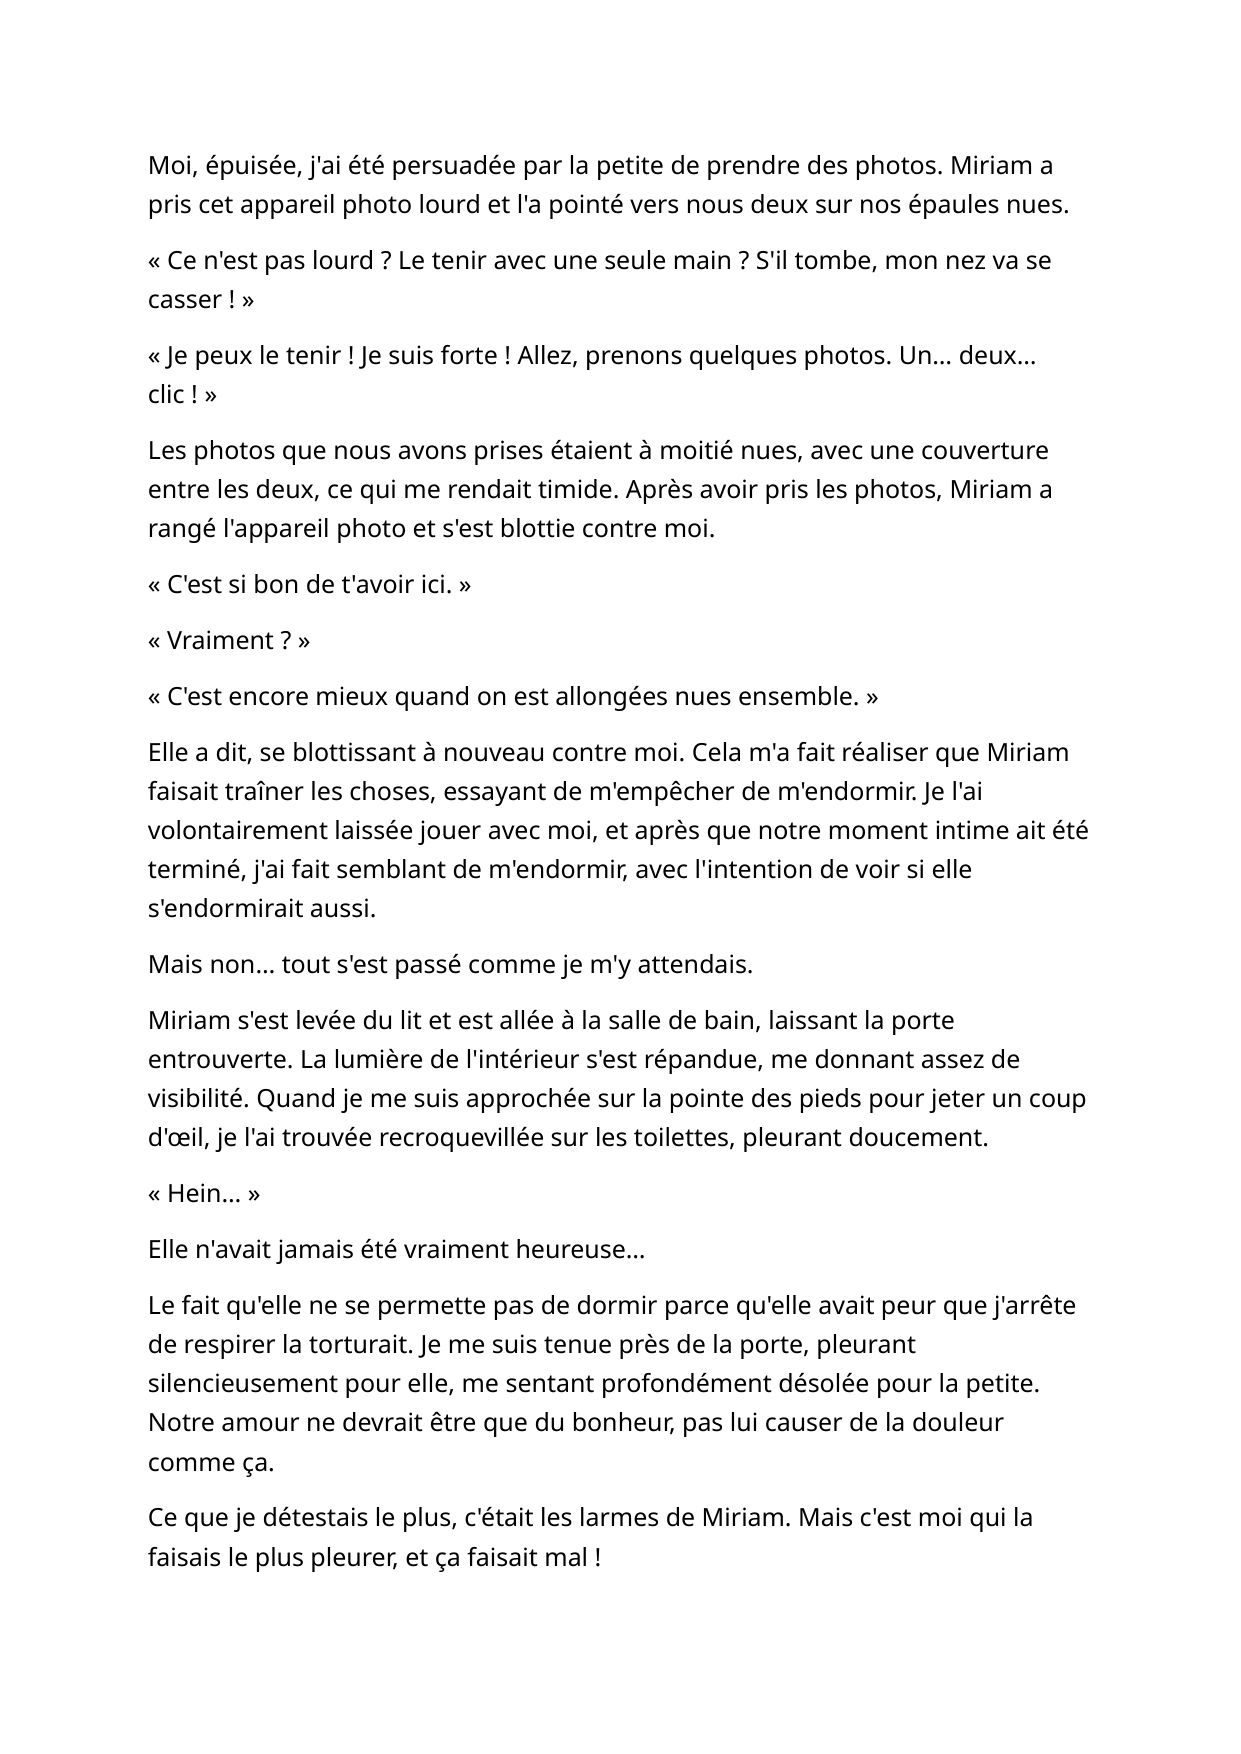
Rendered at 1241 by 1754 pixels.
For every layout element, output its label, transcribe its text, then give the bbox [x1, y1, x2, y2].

text Le fait qu'elle ne se permette pas de dormir parce qu'elle avait peur que j'arrête de respirer la torturait. Je me suis tenue près de la porte, pleurant silencieusement pour elle, me sentant profondément désolée pour la petite. Notre amour ne devrait être que du bonheur, pas lui causer de la douleur comme ça. [148, 1288, 1093, 1478]
text « Vraiment ? » [148, 623, 1093, 657]
text « C'est encore mieux quand on est allongées nues ensemble. » [148, 678, 1093, 712]
text Moi, épuisée, j'ai été persuadée par la petite de prendre des photos. Miriam a pris cet appareil photo lourd et l'a pointé vers nous deux sur nos épaules nues. [148, 148, 1093, 221]
text « Je peux le tenir ! Je suis forte ! Allez, prenons quelques photos. Un… deux… clic ! » [148, 338, 1093, 411]
text Elle a dit, se blottissant à nouveau contre moi. Cela m'a fait réaliser que Miriam faisait traîner les choses, essayant de m'empêcher de m'endormir. Je l'ai volontairement laissée jouer avec moi, et après que notre moment intime ait été terminé, j'ai fait semblant de m'endormir, avec l'intention de voir si elle s'endormirait aussi. [148, 734, 1093, 925]
text Ce que je détestais le plus, c'était les larmes de Miriam. Mais c'est moi qui la faisais le plus pleurer, et ça faisait mal ! [148, 1500, 1093, 1573]
text « C'est si bon de t'avoir ici. » [148, 567, 1093, 601]
text « Hein… » [148, 1176, 1093, 1210]
text « Ce n'est pas lourd ? Le tenir avec une seule main ? S'il tombe, mon nez va se casser ! » [148, 243, 1093, 316]
text Mais non… tout s'est passé comme je m'y attendais. [148, 947, 1093, 981]
text Elle n'avait jamais été vraiment heureuse… [148, 1232, 1093, 1266]
text Miriam s'est levée du lit et est allée à la salle de bain, laissant la porte entrouverte. La lumière de l'intérieur s'est répandue, me donnant assez de visibilité. Quand je me suis approchée sur la pointe des pieds pour jeter un coup d'œil, je l'ai trouvée recroquevillée sur les toilettes, pleurant doucement. [148, 1003, 1093, 1154]
text Les photos que nous avons prises étaient à moitié nues, avec une couverture entre les deux, ce qui me rendait timide. Après avoir pris les photos, Miriam a rangé l'appareil photo et s'est blottie contre moi. [148, 433, 1093, 545]
